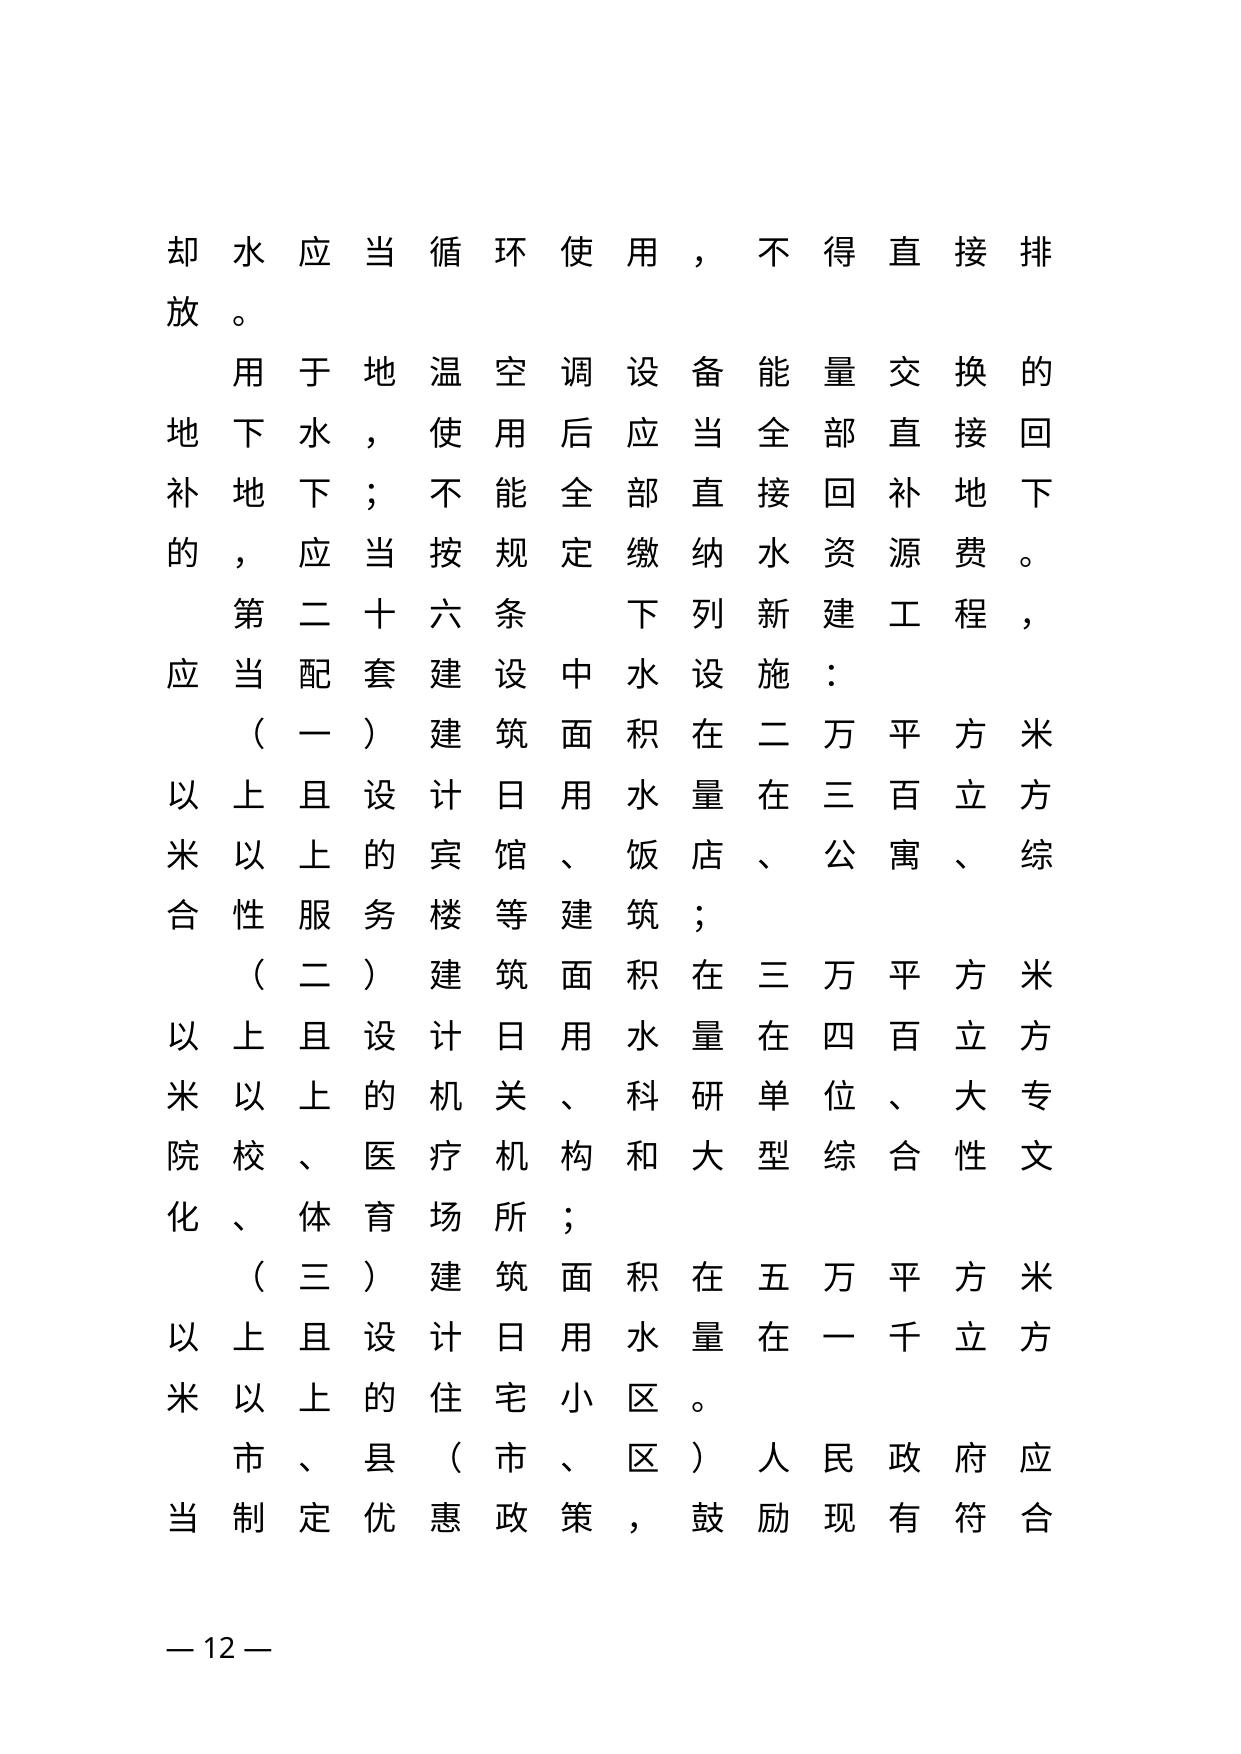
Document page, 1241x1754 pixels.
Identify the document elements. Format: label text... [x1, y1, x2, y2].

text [167, 1426, 1085, 1546]
text 第二十六条 下列新建工程，应当配套建设中水设施： [167, 581, 1085, 702]
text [167, 219, 1085, 340]
text （三）建筑面积在五万平方米以上且设计日用水量在一千立方米以上的住宅小区。 [167, 1245, 1085, 1426]
text （二）建筑面积在三万平方米以上且设计日用水量在四百立方米以上的机关、科研单位、大专院校、医疗机构和大型综合性文化、体育场所； [167, 943, 1085, 1245]
text （一）建筑面积在二万平方米以上且设计日用水量在三百立方米以上的宾馆、饭店、公寓、综合性服务楼等建筑； [167, 702, 1085, 943]
text 用于地温空调设备能量交换的地下水，使用后应当全部直接回补地下；不能全部直接回补地下的，应当按规定缴纳水资源费。 [167, 340, 1085, 581]
